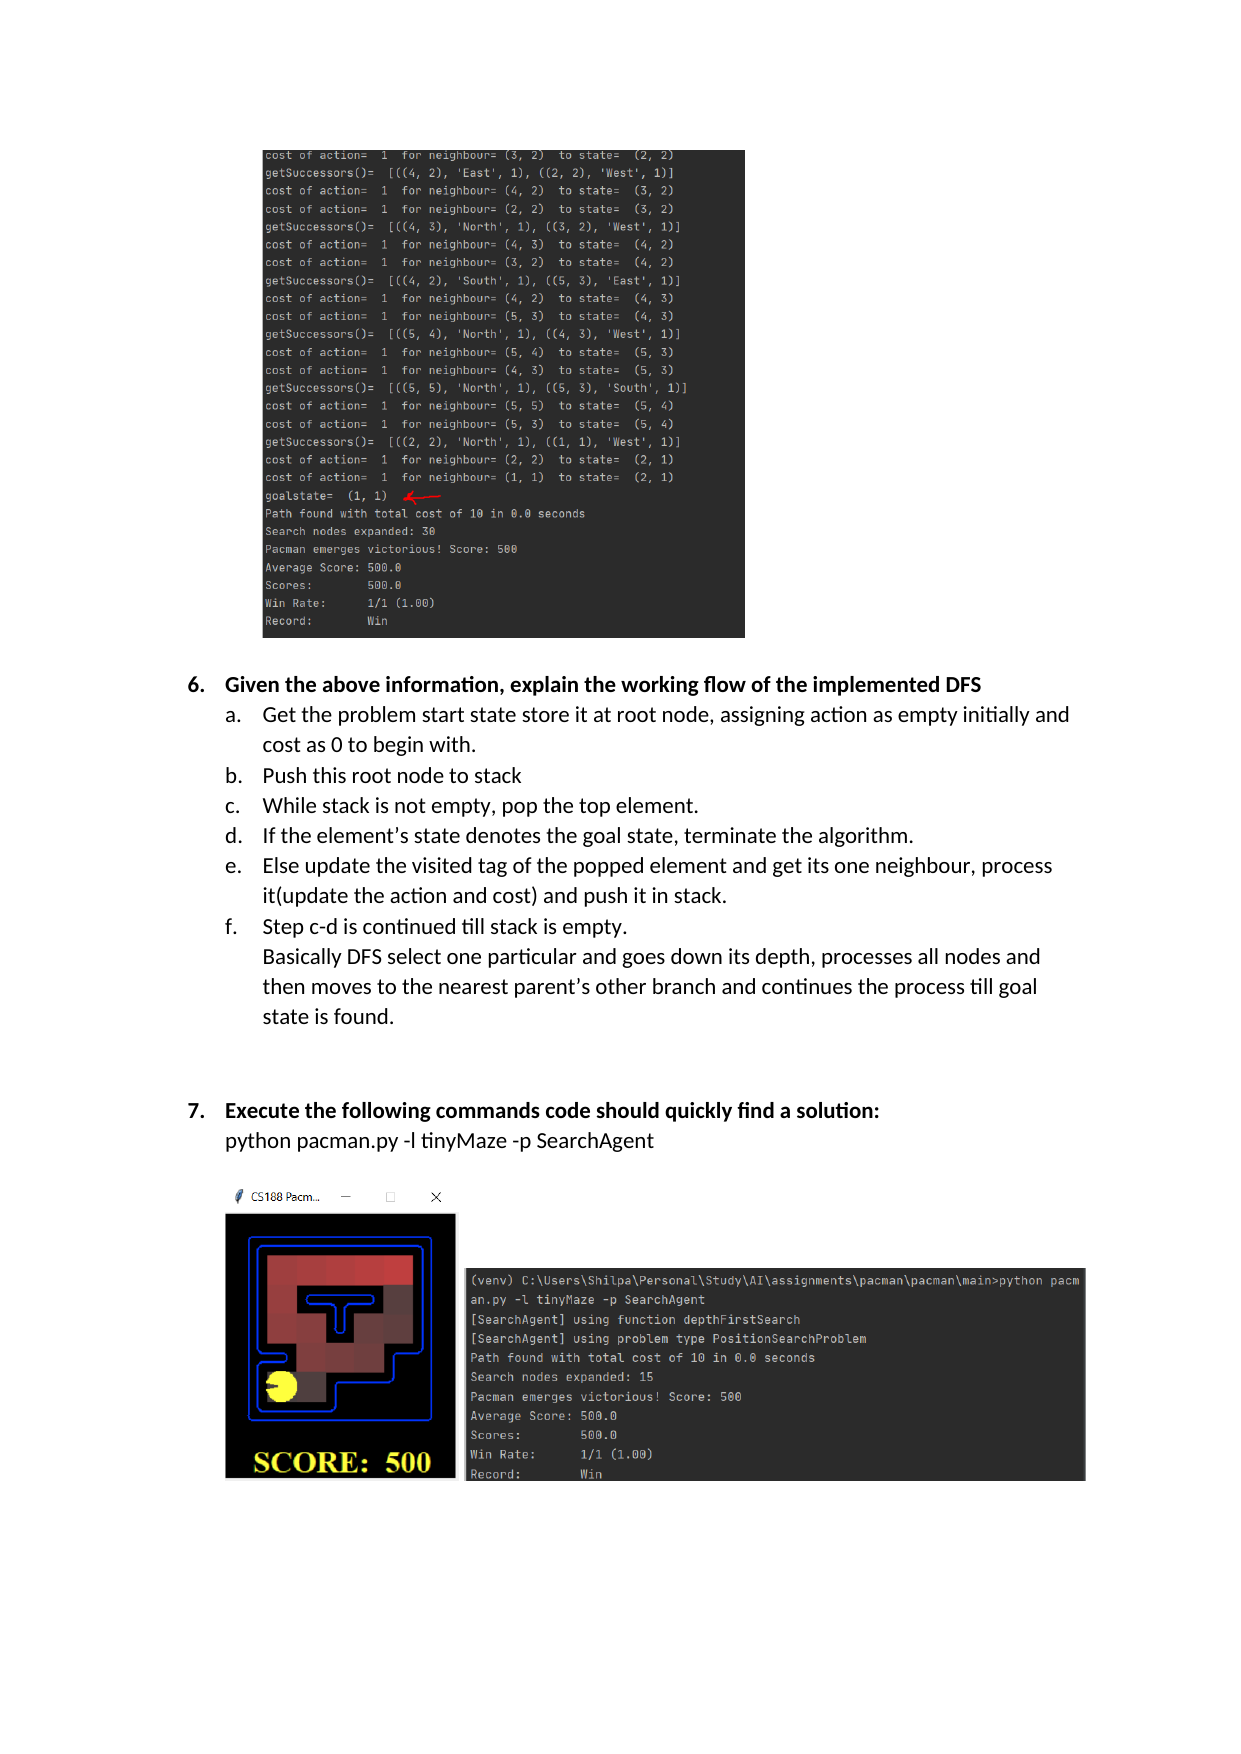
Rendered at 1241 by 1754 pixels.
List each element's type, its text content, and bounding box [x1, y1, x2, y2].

list Basically DFS select one particular and goes down its depth, processes all nodes and then moves to the nearest parent’s other branch and continues the process till goal state is found. [262, 942, 1090, 1030]
list Given the above information, explain the working flow of the implemented DFS [187, 670, 1090, 698]
list If the element’s state denotes the goal state, terminate the algorithm. [225, 821, 1090, 849]
picture [262, 150, 745, 638]
list Execute the following commands code should quickly find a solution: [187, 1096, 1090, 1124]
list Push this root node to stack [225, 761, 1090, 789]
list While stack is not empty, pop the top element. [225, 791, 1090, 819]
list Get the problem start state store it at root node, assigning action as empty initially and cost as 0 to begin with. [225, 700, 1090, 758]
list python pacman.py -l tinyMaze -p SearchAgent [225, 1126, 1090, 1154]
picture [464, 1268, 1086, 1481]
list Step c-d is continued till stack is empty. [225, 912, 1090, 940]
list Else update the visited tag of the popped element and get its one neighbour, process it(update the action and cost) and push it in stack. [225, 851, 1090, 909]
picture [225, 1186, 459, 1481]
